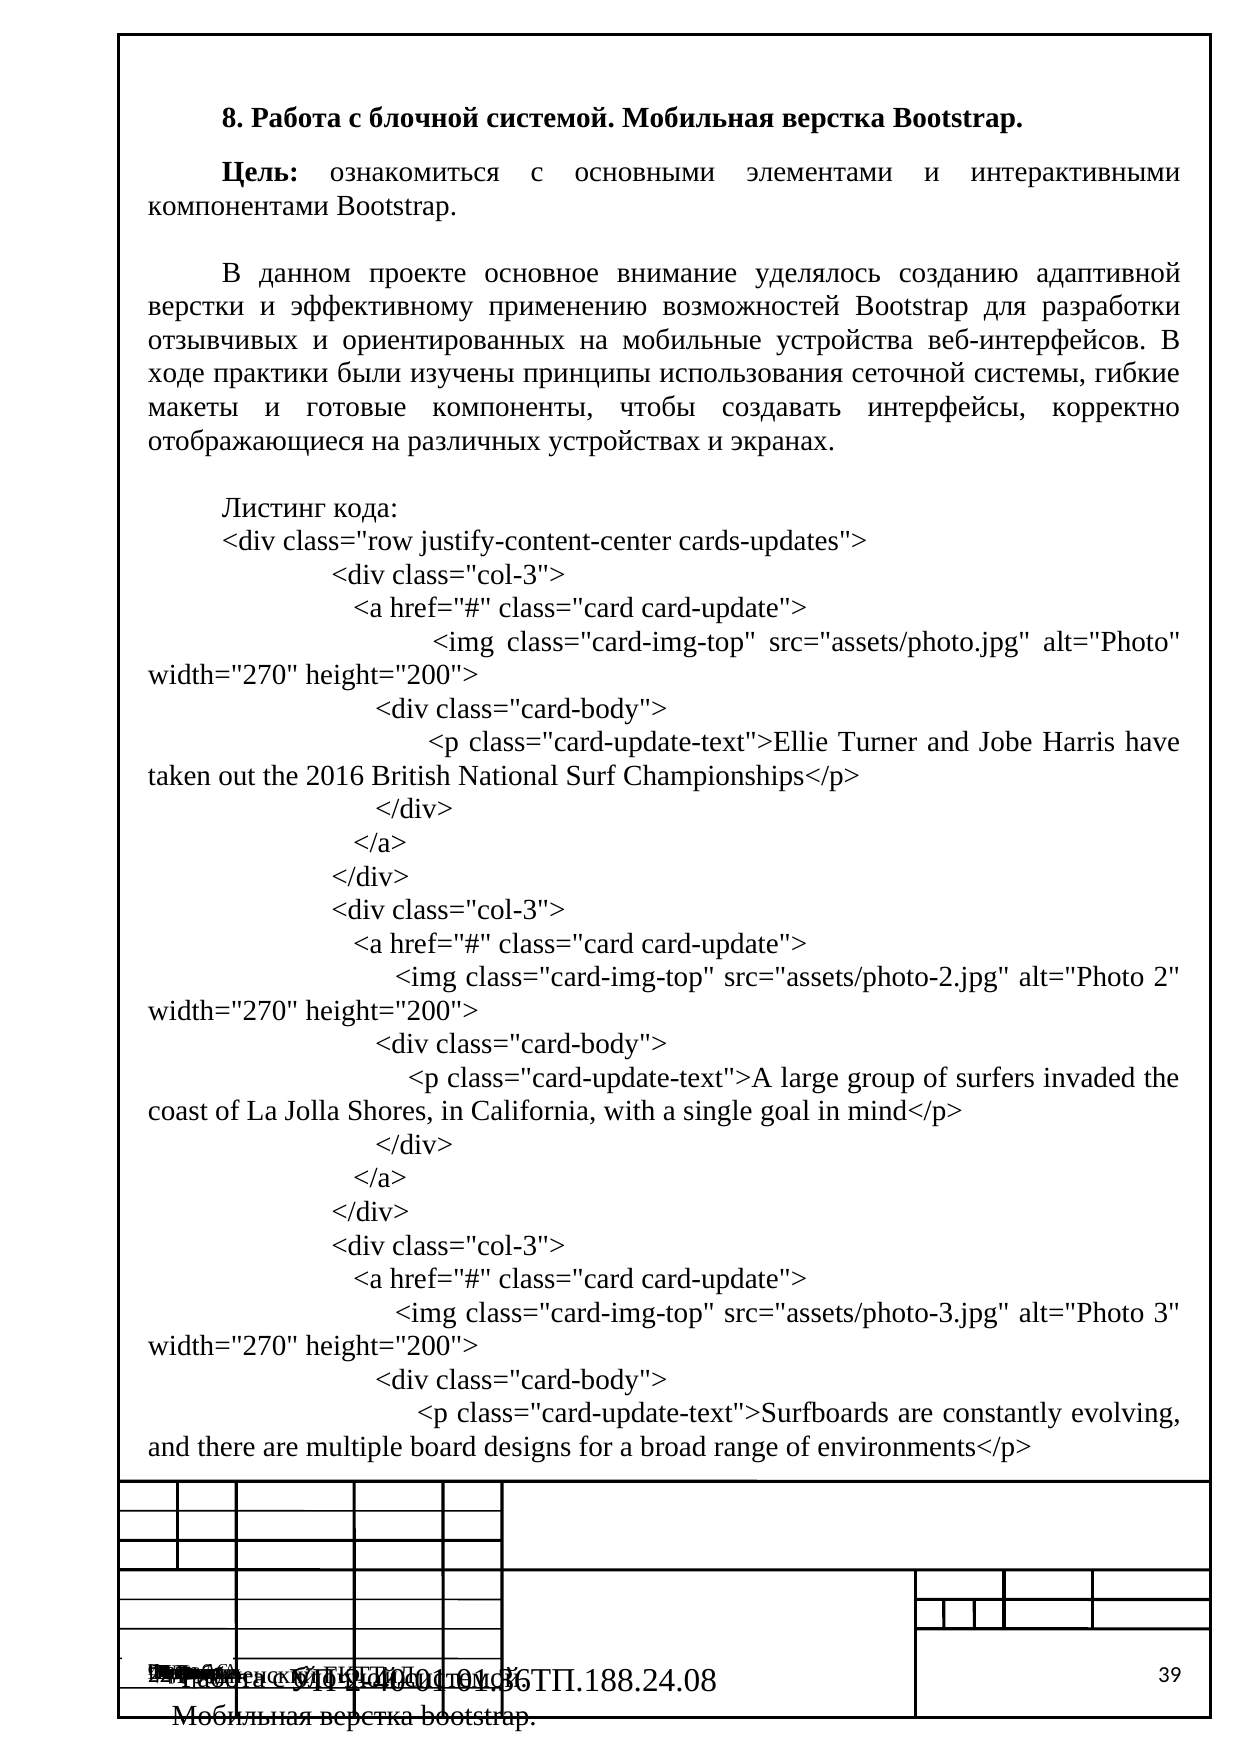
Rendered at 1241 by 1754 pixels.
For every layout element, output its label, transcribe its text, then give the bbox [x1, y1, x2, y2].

text <div class="col-3"> [148, 1228, 1181, 1261]
text <img class="card-img-top" src="assets/photo-2.jpg" alt="Photo 2" width="270" height="200"> [148, 959, 1181, 1026]
text <p class="card-update-text">A large group of surfers invaded the coast of La Jolla Shores, in California, with a single goal in mind</p> [148, 1060, 1181, 1127]
text Цель: ознакомиться с основными элементами и интерактивными компонентами Bootstrap. [148, 154, 1181, 221]
text <p class="card-update-text">Surfboards are constantly evolving, and there are multiple board designs for a broad range of environments</p> [148, 1395, 1181, 1462]
text </div> [148, 859, 1181, 892]
text </div> [148, 1194, 1181, 1228]
text Листинг кода: [148, 490, 1181, 523]
text </a> [148, 1161, 1181, 1194]
text <img class="card-img-top" src="assets/photo.jpg" alt="Photo" width="270" height="200"> [148, 624, 1181, 691]
text </a> [148, 825, 1181, 859]
text <a href="#" class="card card-update"> [148, 1261, 1181, 1295]
text <div class="card-body"> [148, 1026, 1181, 1060]
text 8. Работа с блочной системой. Мобильная верстка Bootstrap. [148, 100, 1181, 133]
text <div class="col-3"> [148, 557, 1181, 590]
text <a href="#" class="card card-update"> [148, 926, 1181, 959]
text <div class="row justify-content-center cards-updates"> [148, 523, 1181, 557]
text <a href="#" class="card card-update"> [148, 590, 1181, 624]
text <img class="card-img-top" src="assets/photo-3.jpg" alt="Photo 3" width="270" height="200"> [148, 1295, 1181, 1362]
text <div class="col-3"> [148, 892, 1181, 926]
text </div> [148, 1127, 1181, 1161]
text <p class="card-update-text">Ellie Turner and Jobe Harris have taken out the 2016 British National Surf Championships</p> [148, 724, 1181, 792]
text </div> [148, 792, 1181, 825]
text В данном проекте основное внимание уделялось созданию адаптивной верстки и эффективному применению возможностей Bootstrap для разработки отзывчивых и ориентированных на мобильные устройства веб-интерфейсов. В ходе практики были изучены принципы использования сеточной системы, гибкие макеты и готовые компоненты, чтобы создавать интерфейсы, корректно отображающиеся на различных устройствах и экранах. [148, 255, 1181, 456]
text <div class="card-body"> [148, 1362, 1181, 1395]
text <div class="card-body"> [148, 691, 1181, 724]
